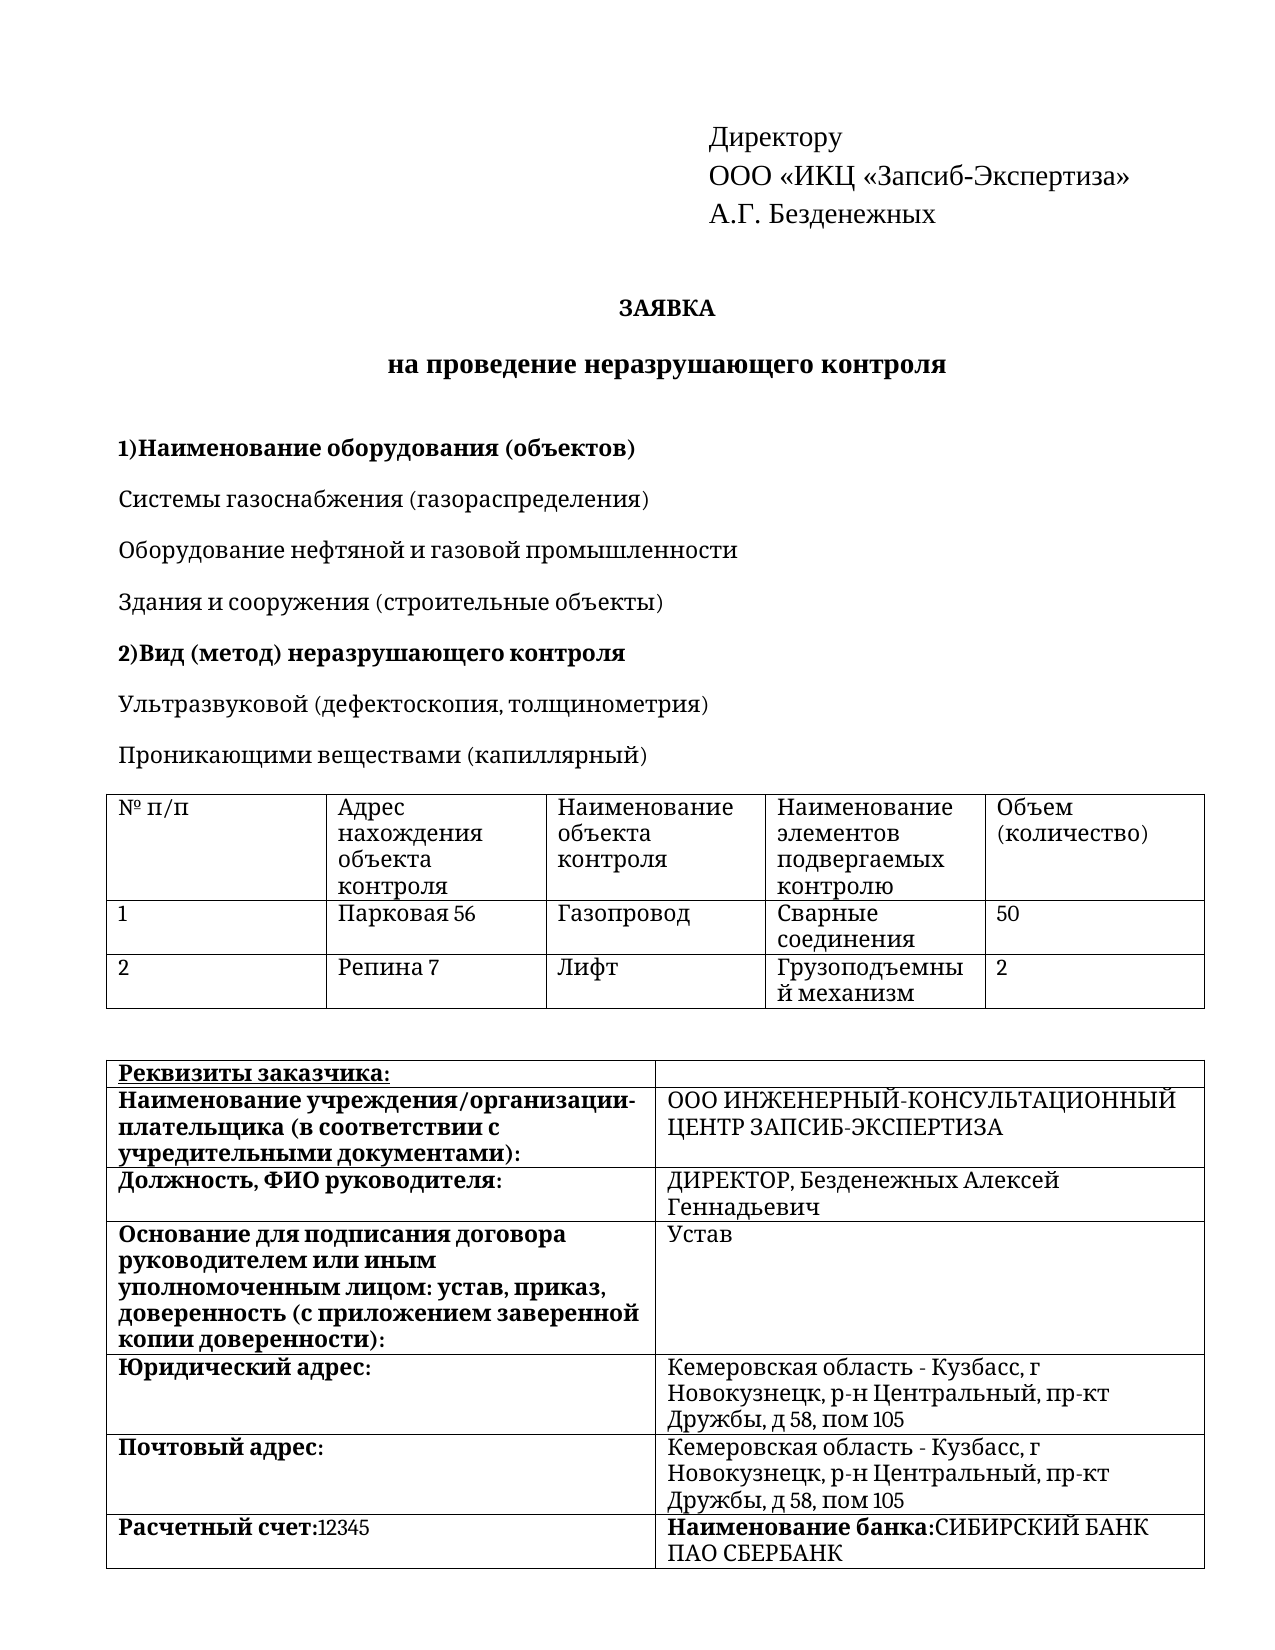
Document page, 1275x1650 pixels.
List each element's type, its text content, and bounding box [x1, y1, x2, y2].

table_header Наименование объекта контроля [547, 795, 765, 900]
table_cell Должность, ФИО руководителя: [107, 1168, 655, 1221]
table_cell 2 [986, 955, 1204, 1007]
text 1)Наименование оборудования (объектов) [118, 436, 1216, 462]
table_cell Лифт [547, 955, 765, 1007]
text Оборудование нефтяной и газовой промышленности [118, 538, 1216, 564]
text Здания и сооружения (строительные объекты) [118, 589, 1216, 616]
table_cell Кемеровская область - Кузбасс, г Новокузнецк, р-н Центральный, пр-кт Дружбы, д 58, пом 105 [656, 1435, 1204, 1514]
table_header Наименование элементов подвергаемых контролю [766, 795, 985, 900]
text А.Г. Безденежных [709, 197, 1216, 230]
table_cell Наименование банка:СИБИРСКИЙ БАНК ПАО СБЕРБАНК [656, 1515, 1204, 1567]
table_cell 2 [107, 955, 326, 1007]
table_cell Наименование учреждения/организации-плательщика (в соответствии с учредительными документами): [107, 1088, 655, 1167]
table_cell Расчетный счет:12345 [107, 1515, 655, 1567]
table_cell Кемеровская область - Кузбасс, г Новокузнецк, р-н Центральный, пр-кт Дружбы, д 58, пом 105 [656, 1355, 1204, 1434]
table_cell Грузоподъемный механизм [766, 955, 985, 1007]
table_cell 1 [107, 901, 326, 954]
text Директору [709, 119, 1216, 153]
table_cell Юридический адрес: [107, 1355, 655, 1434]
table_cell Парковая 56 [327, 901, 546, 954]
table_cell Газопровод [547, 901, 765, 954]
table_cell ООО ИНЖЕНЕРНЫЙ-КОНСУЛЬТАЦИОННЫЙ ЦЕНТР ЗАПСИБ-ЭКСПЕРТИЗА [656, 1088, 1204, 1167]
table_header [656, 1061, 1204, 1087]
text Ультразвуковой (дефектоскопия, толщинометрия) [118, 691, 1216, 718]
text Проникающими веществами (капиллярный) [118, 742, 1216, 769]
table_cell ДИРЕКТОР, Безденежных Алексей Геннадьевич [656, 1168, 1204, 1221]
table_header № п/п [107, 795, 326, 900]
text Системы газоснабжения (газораспределения) [118, 487, 1216, 513]
table_header Адрес нахождения объекта контроля [327, 795, 546, 900]
text ЗАЯВКА [118, 296, 1216, 322]
table_cell Сварные соединения [766, 901, 985, 954]
table_cell Репина 7 [327, 955, 546, 1007]
text на проведение неразрушающего контроля [118, 347, 1216, 380]
table_cell 50 [986, 901, 1204, 954]
table_cell Почтовый адрес: [107, 1435, 655, 1514]
table_header Объем (количество) [986, 795, 1204, 900]
text ООО «ИКЦ «Запсиб-Экспертиза» [709, 158, 1216, 192]
table_cell Устав [656, 1222, 1204, 1353]
text 2)Вид (метод) неразрушающего контроля [118, 640, 1216, 667]
table_cell Основание для подписания договора руководителем или иным уполномоченным лицом: устав, приказ, доверенность (с приложением заверенной копии доверенности): [107, 1222, 655, 1353]
table_header Реквизиты заказчика: [107, 1061, 655, 1087]
